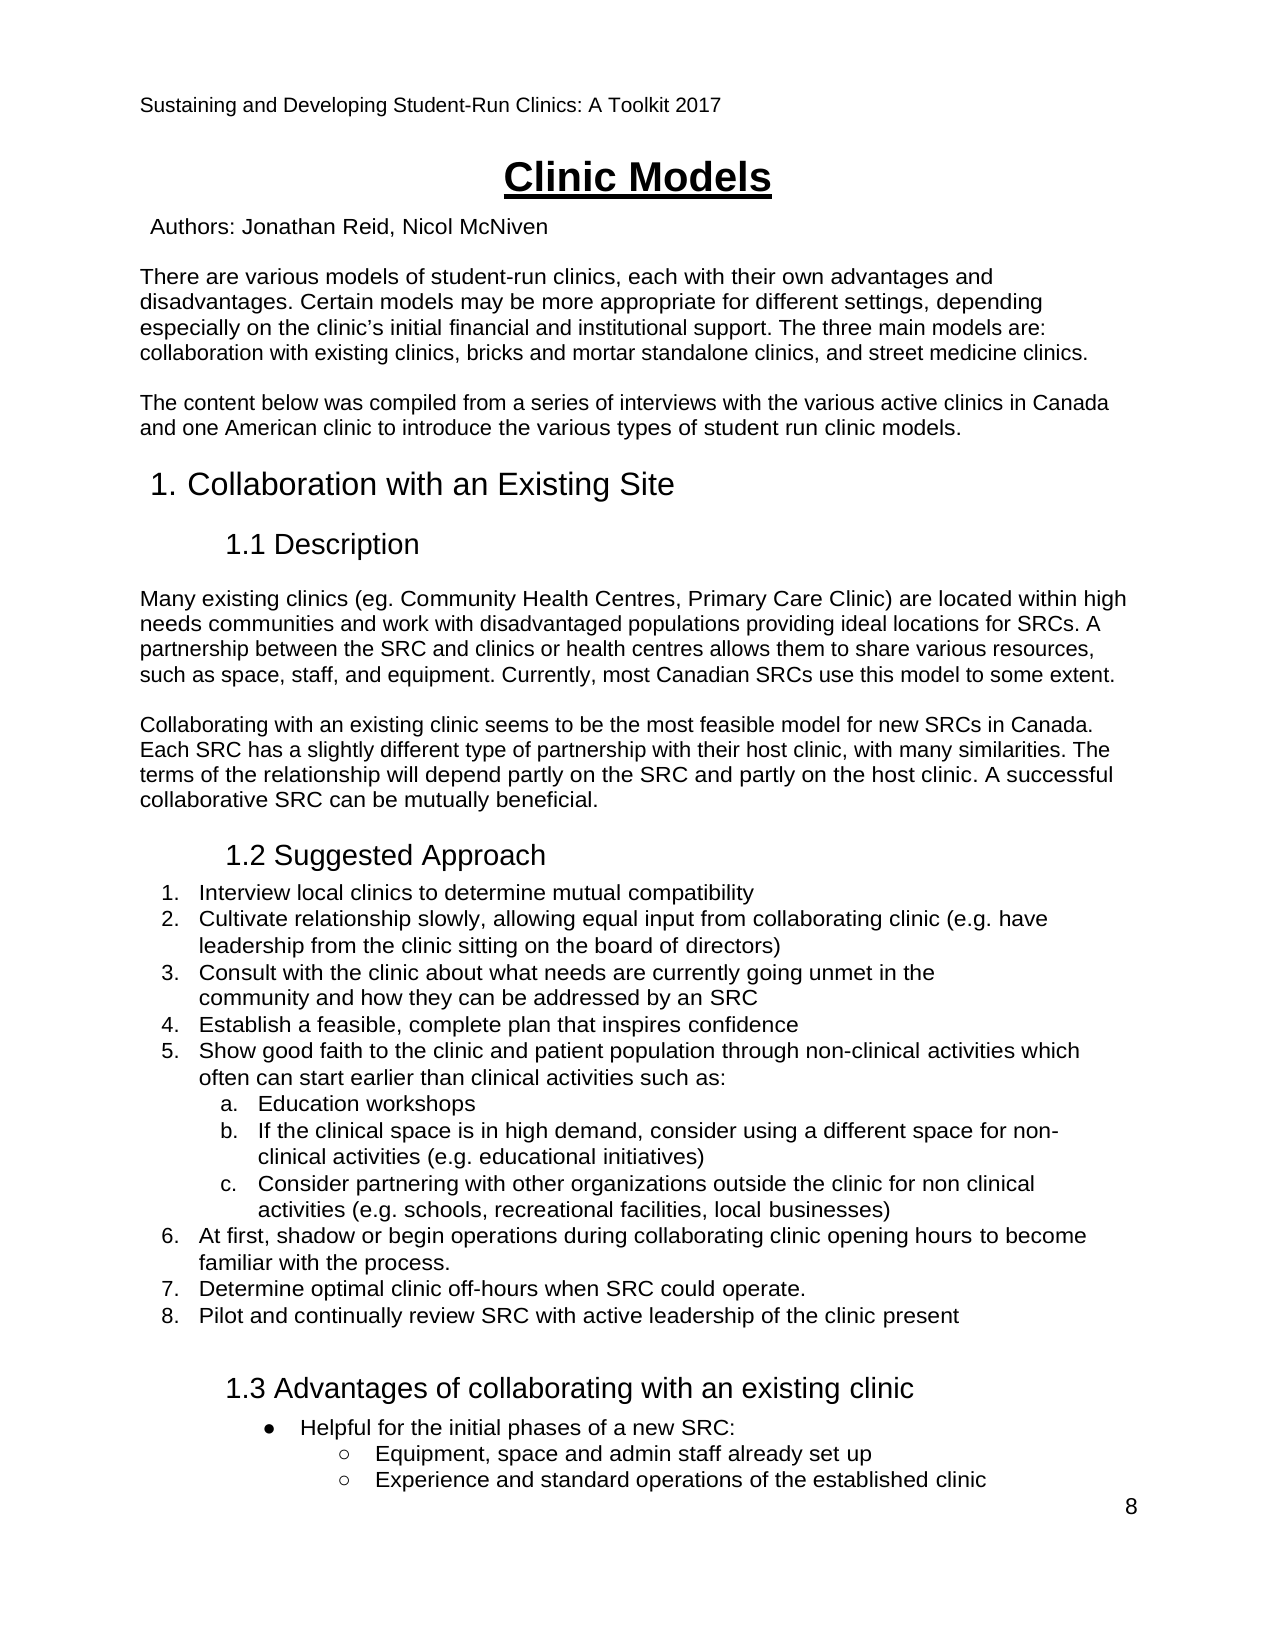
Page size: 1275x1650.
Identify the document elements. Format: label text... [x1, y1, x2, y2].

list Establish a feasible, complete plan that inspires confidence [161, 1012, 1137, 1037]
subtitle 1.3 Advantages of collaborating with an existing clinic [225, 1372, 1137, 1405]
subtitle 1.2 Suggested Approach [225, 837, 1137, 871]
list Education workshops [220, 1091, 1137, 1116]
list Cultivate relationship slowly, allowing equal input from collaborating clinic (e.g. have leadership from the clinic sitting on the board of directors) [161, 906, 1094, 958]
list If the clinical space is in high demand, consider using a different space for non-clinical activities (e.g. educational initiatives) [220, 1117, 1124, 1169]
list Show good faith to the clinic and patient population through non-clinical activities which often can start earlier than clinical activities such as: [161, 1038, 1117, 1090]
subtitle 1.1 Description [225, 527, 1137, 561]
list Pilot and continually review SRC with active leadership of the clinic present [161, 1302, 1137, 1328]
list Helpful for the initial phases of a new SRC: [262, 1414, 1137, 1439]
text Authors: Jonathan Reid, Nicol McNiven [150, 214, 1124, 239]
list At first, shadow or begin operations during collaborating clinic opening hours to become familiar with the process. [161, 1223, 1100, 1274]
text The content below was compiled from a series of interviews with the various active clinics in Canada and one American clinic to introduce the various types of student run clinic models. [139, 390, 1137, 440]
list Interview local clinics to determine mutual compatibility [161, 880, 1137, 906]
list Experience and standard operations of the established clinic [337, 1467, 1137, 1492]
text There are various models of student-run clinics, each with their own advantages and disadvantages. Certain models may be more appropriate for different settings, depending especially on the clinic’s initial financial and institutional support. The three main models are: collaboration with existing clinics, bricks and mortar standalone clinics, and street medicine clinics. [139, 264, 1137, 365]
list Equipment, space and admin staff already set up [337, 1440, 1137, 1466]
text Many existing clinics (eg. Community Health Centres, Primary Care Clinic) are located within high needs communities and work with disadvantaged populations providing ideal locations for SRCs. A partnership between the SRC and clinics or health centres allows them to share various resources, such as space, staff, and equipment. Currently, most Canadian SRCs use this model to some extent. [139, 586, 1137, 687]
text Collaborating with an existing clinic seems to be the most feasible model for new SRCs in Canada. Each SRC has a slightly different type of partnership with their host clinic, with many similarities. The terms of the relationship will depend partly on the SRC and partly on the host clinic. A successful collaborative SRC can be mutually beneficial. [139, 712, 1137, 812]
list Consult with the clinic about what needs are currently going unmet in the community and how they can be addressed by an SRC [161, 959, 1036, 1011]
subtitle Clinic Models [501, 153, 774, 201]
subtitle Collaboration with an Existing Site [150, 465, 1137, 502]
list Determine optimal clinic off-hours when SRC could operate. [161, 1276, 1137, 1301]
list Consider partnering with other organizations outside the clinic for non clinical activities (e.g. schools, recreational facilities, local businesses) [220, 1170, 1083, 1222]
